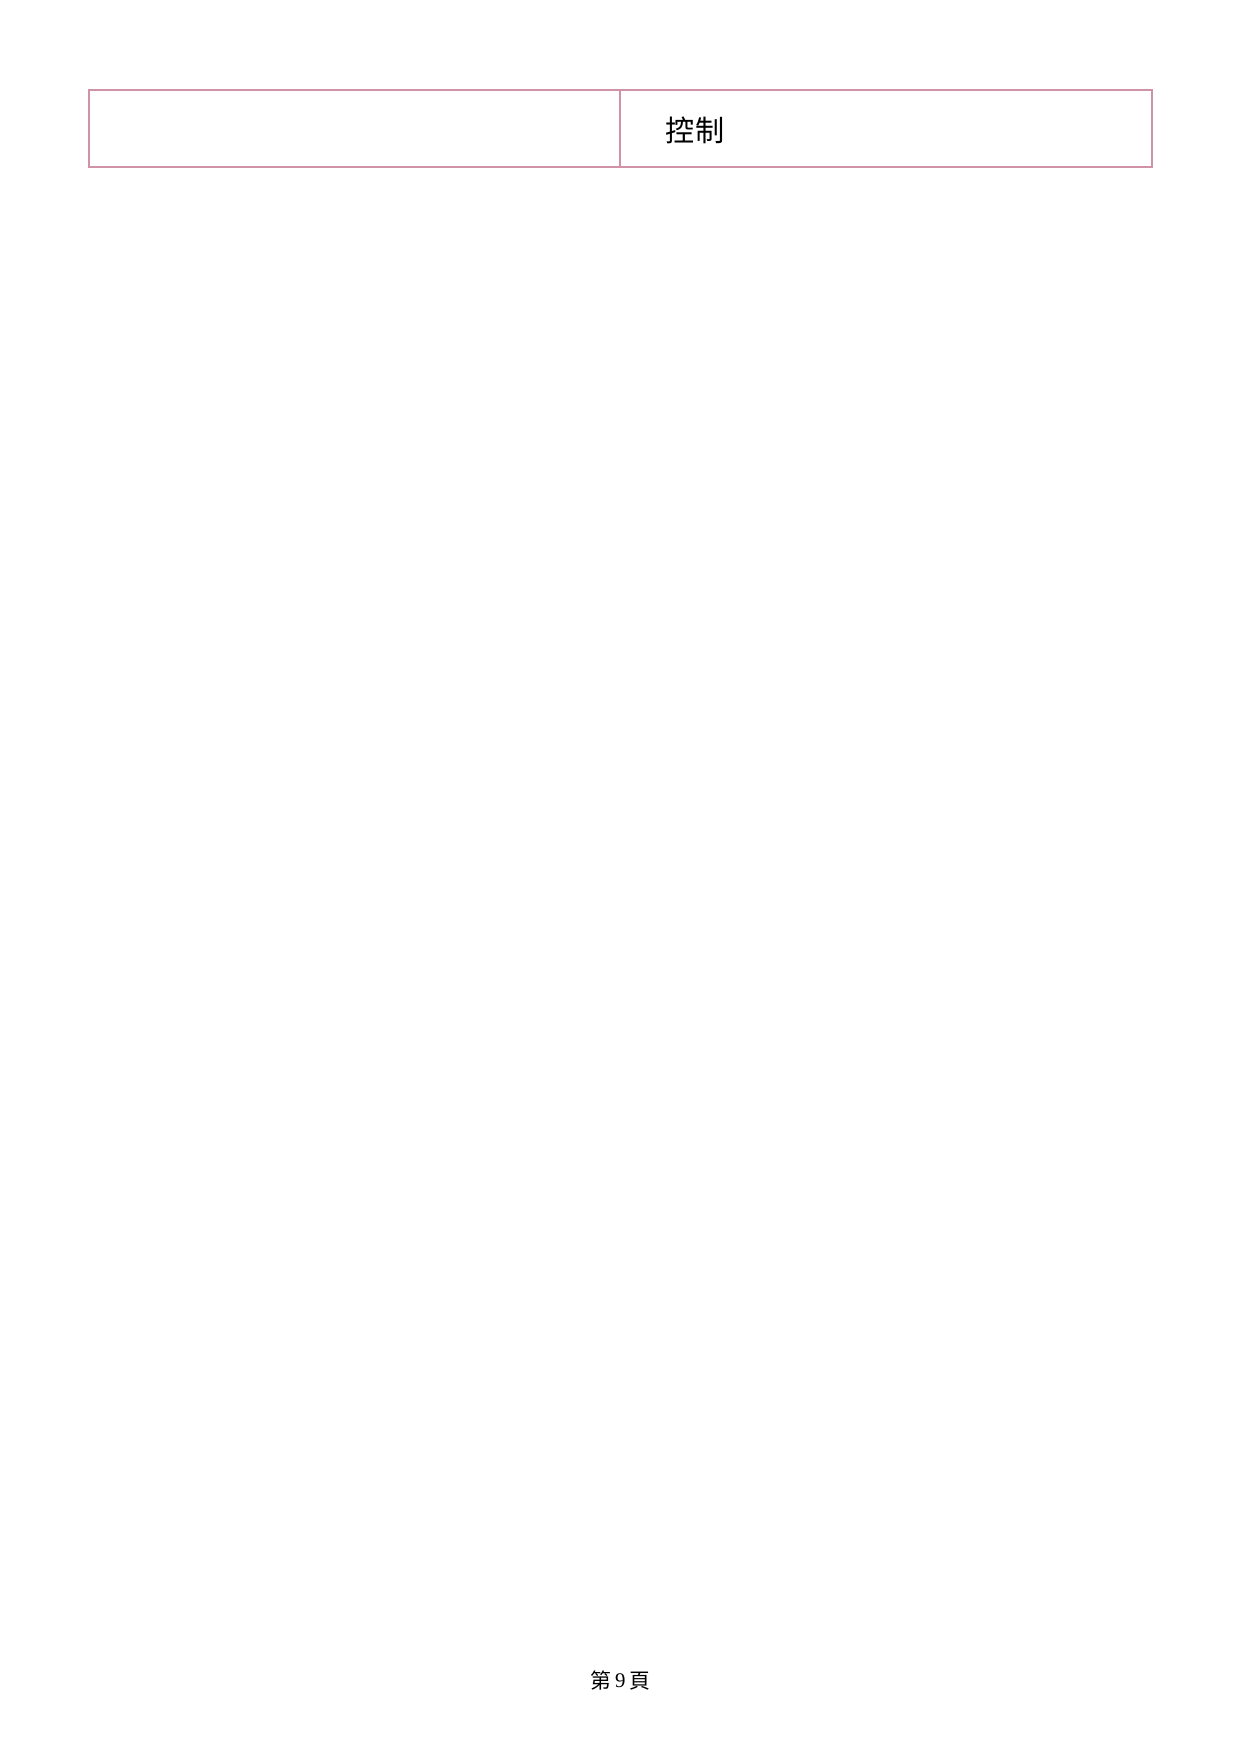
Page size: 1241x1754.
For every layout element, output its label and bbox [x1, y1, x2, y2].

table_cell [90, 91, 619, 166]
table_cell [621, 91, 1151, 166]
